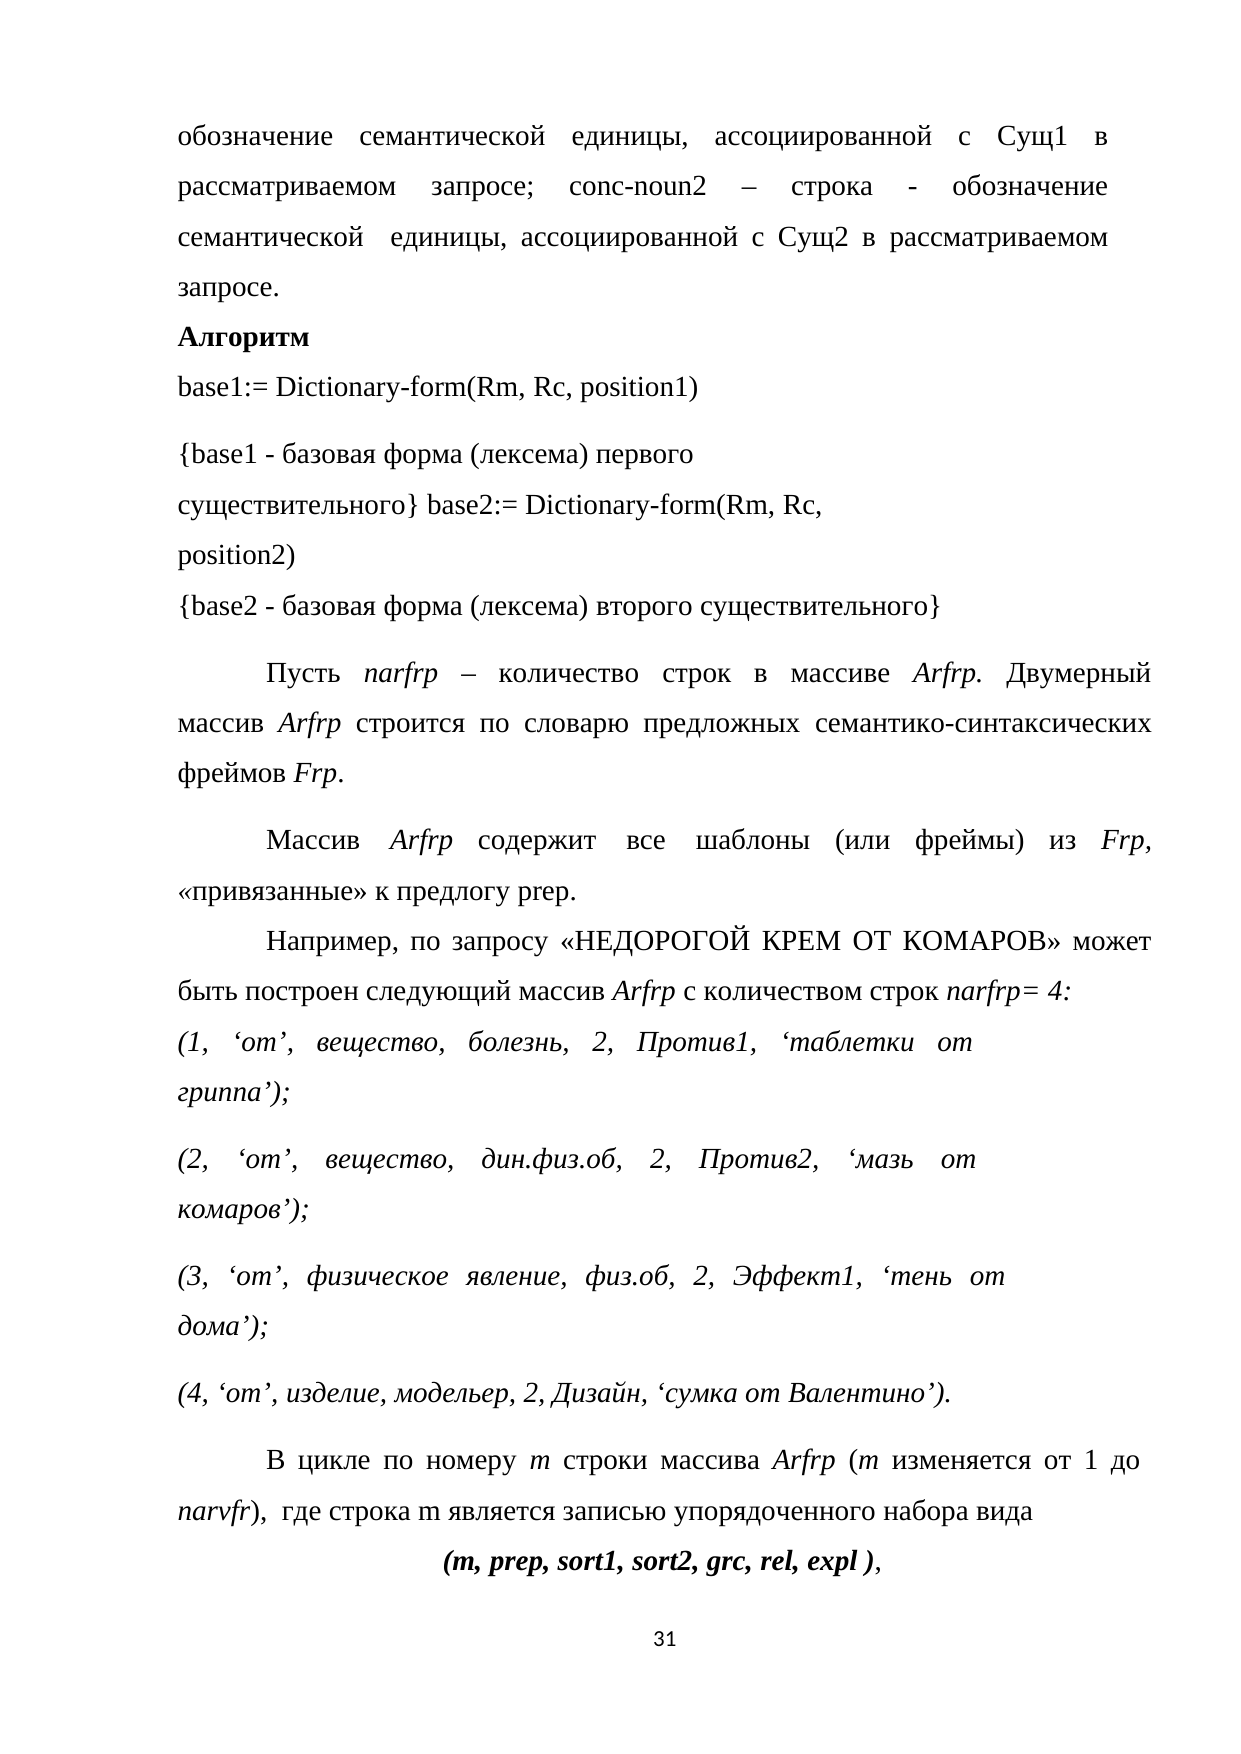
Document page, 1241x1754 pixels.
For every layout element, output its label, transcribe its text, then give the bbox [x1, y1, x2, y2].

text base1:= Dictionary-form(Rm, Rc, position1) [177, 369, 1152, 403]
text В цикле по номеру m строки массива Arfrp (m изменяется от 1 до narvfr), где строка m является записью упорядоченного набора вида [177, 1442, 1141, 1526]
text (1, ‘от’, вещество, болезнь, 2, Против1, ‘таблетки от гриппа’); [177, 1024, 976, 1107]
text Массив Arfrp содержит все шаблоны (или фреймы) из Frp, «привязанные» к предлогу prep. [177, 822, 1152, 906]
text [177, 118, 1108, 303]
text {base2 - базовая форма (лексема) второго существительного} [177, 588, 1152, 621]
text Пусть narfrp – количество строк в массиве Arfrp. Двумерный массив Arfrp строится по словарю предложных cемантико-синтаксических фреймов Frp. [177, 655, 1152, 789]
text (2, ‘от’, вещество, дин.физ.об, 2, Против2, ‘мазь от комаров’); [177, 1141, 976, 1225]
text (3, ‘от’, физическое явление, физ.об, 2, Эффект1, ‘тень от дома’); [177, 1258, 1009, 1342]
text {base1 - базовая форма (лексема) первого существительного} base2:= Dictionary-form(Rm, Rc, position2) [177, 437, 933, 571]
text Например, по запросу «НЕДОРОГОЙ КРЕМ ОТ КОМАРОВ» может быть построен следующий массив Arfrp с количеством строк narfrp= 4: [177, 923, 1152, 1007]
subtitle Алгоритм [177, 319, 1152, 353]
text (m, prep, sort1, sort2, grc, rel, expl ), [177, 1543, 1152, 1577]
text (4, ‘от’, изделие, модельер, 2, Дизайн, ‘сумка от Валентино’). [177, 1376, 1009, 1409]
